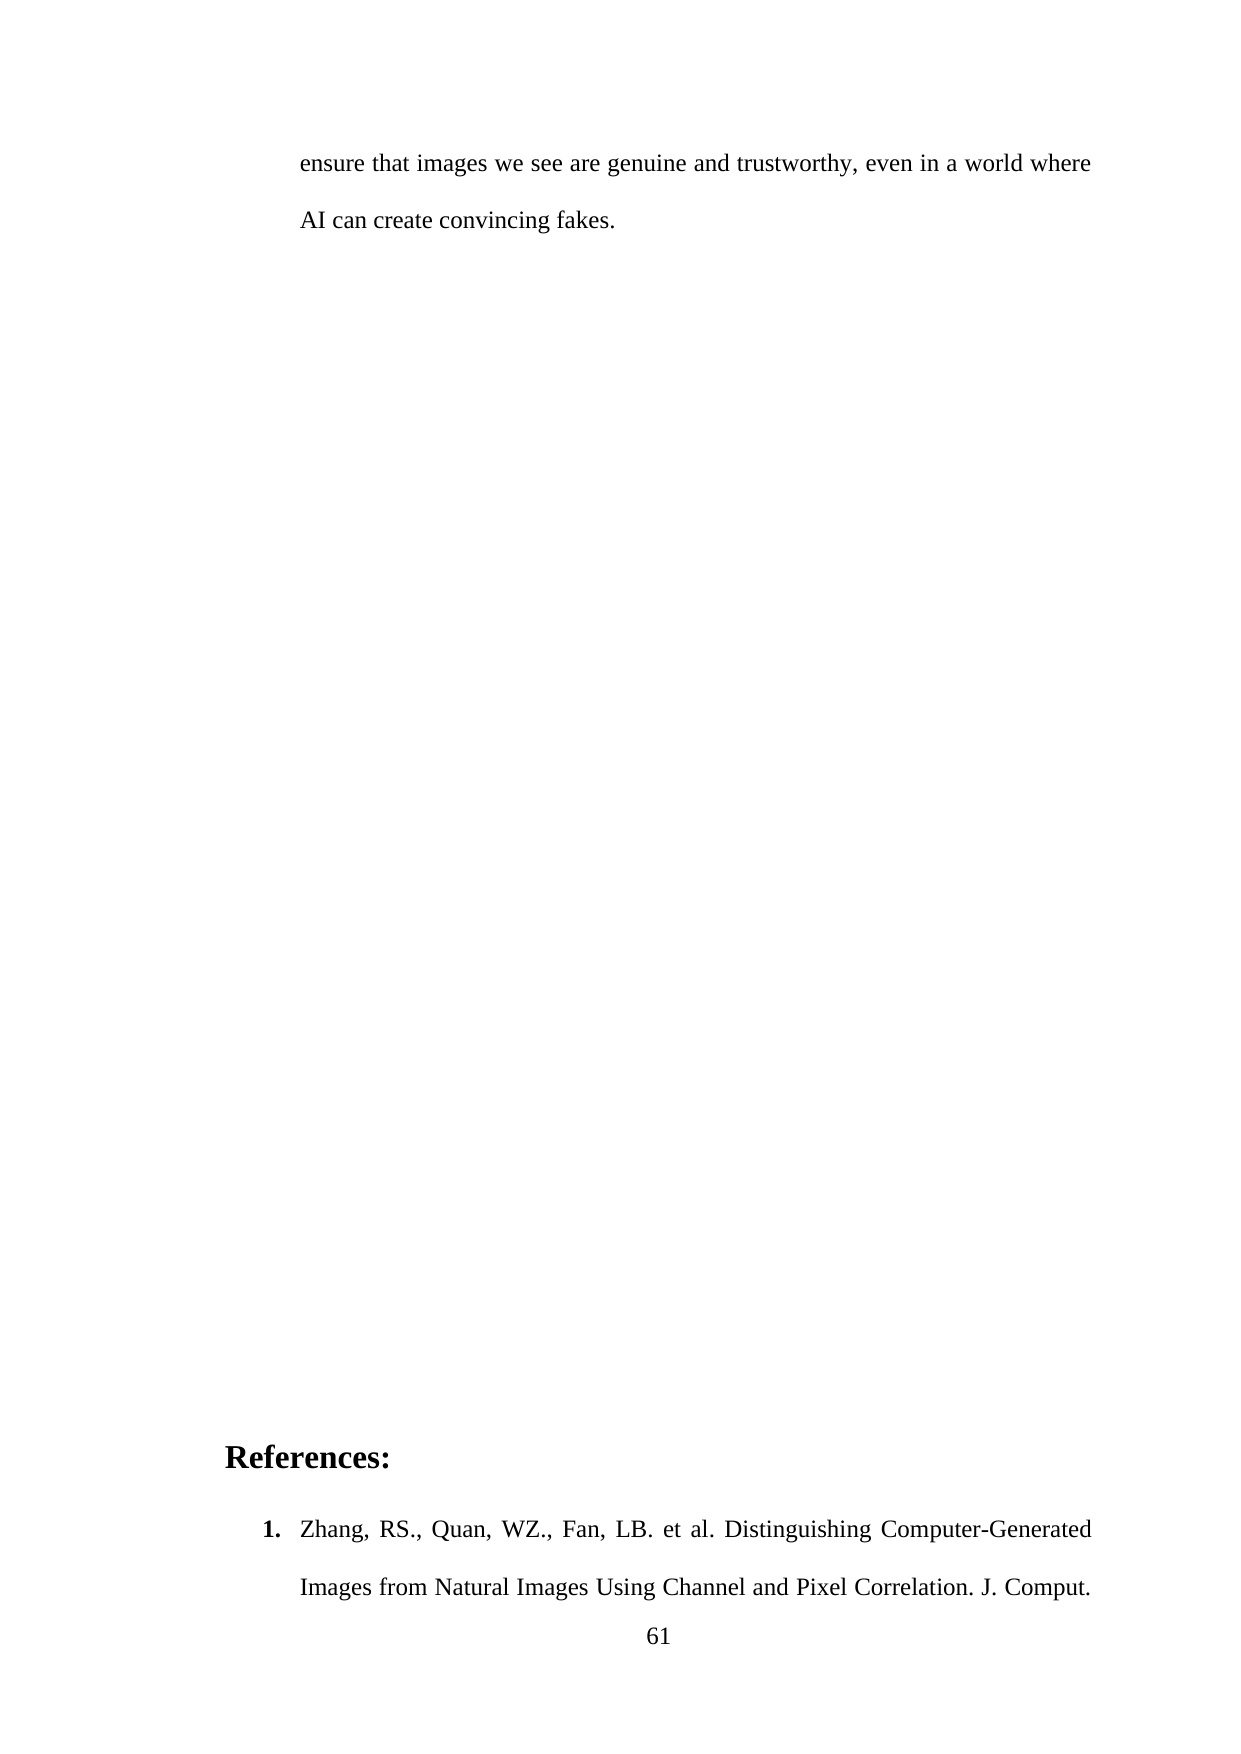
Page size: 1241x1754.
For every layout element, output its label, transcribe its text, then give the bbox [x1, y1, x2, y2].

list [262, 1514, 1092, 1601]
subtitle References: [224, 1438, 1092, 1476]
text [299, 148, 1092, 234]
